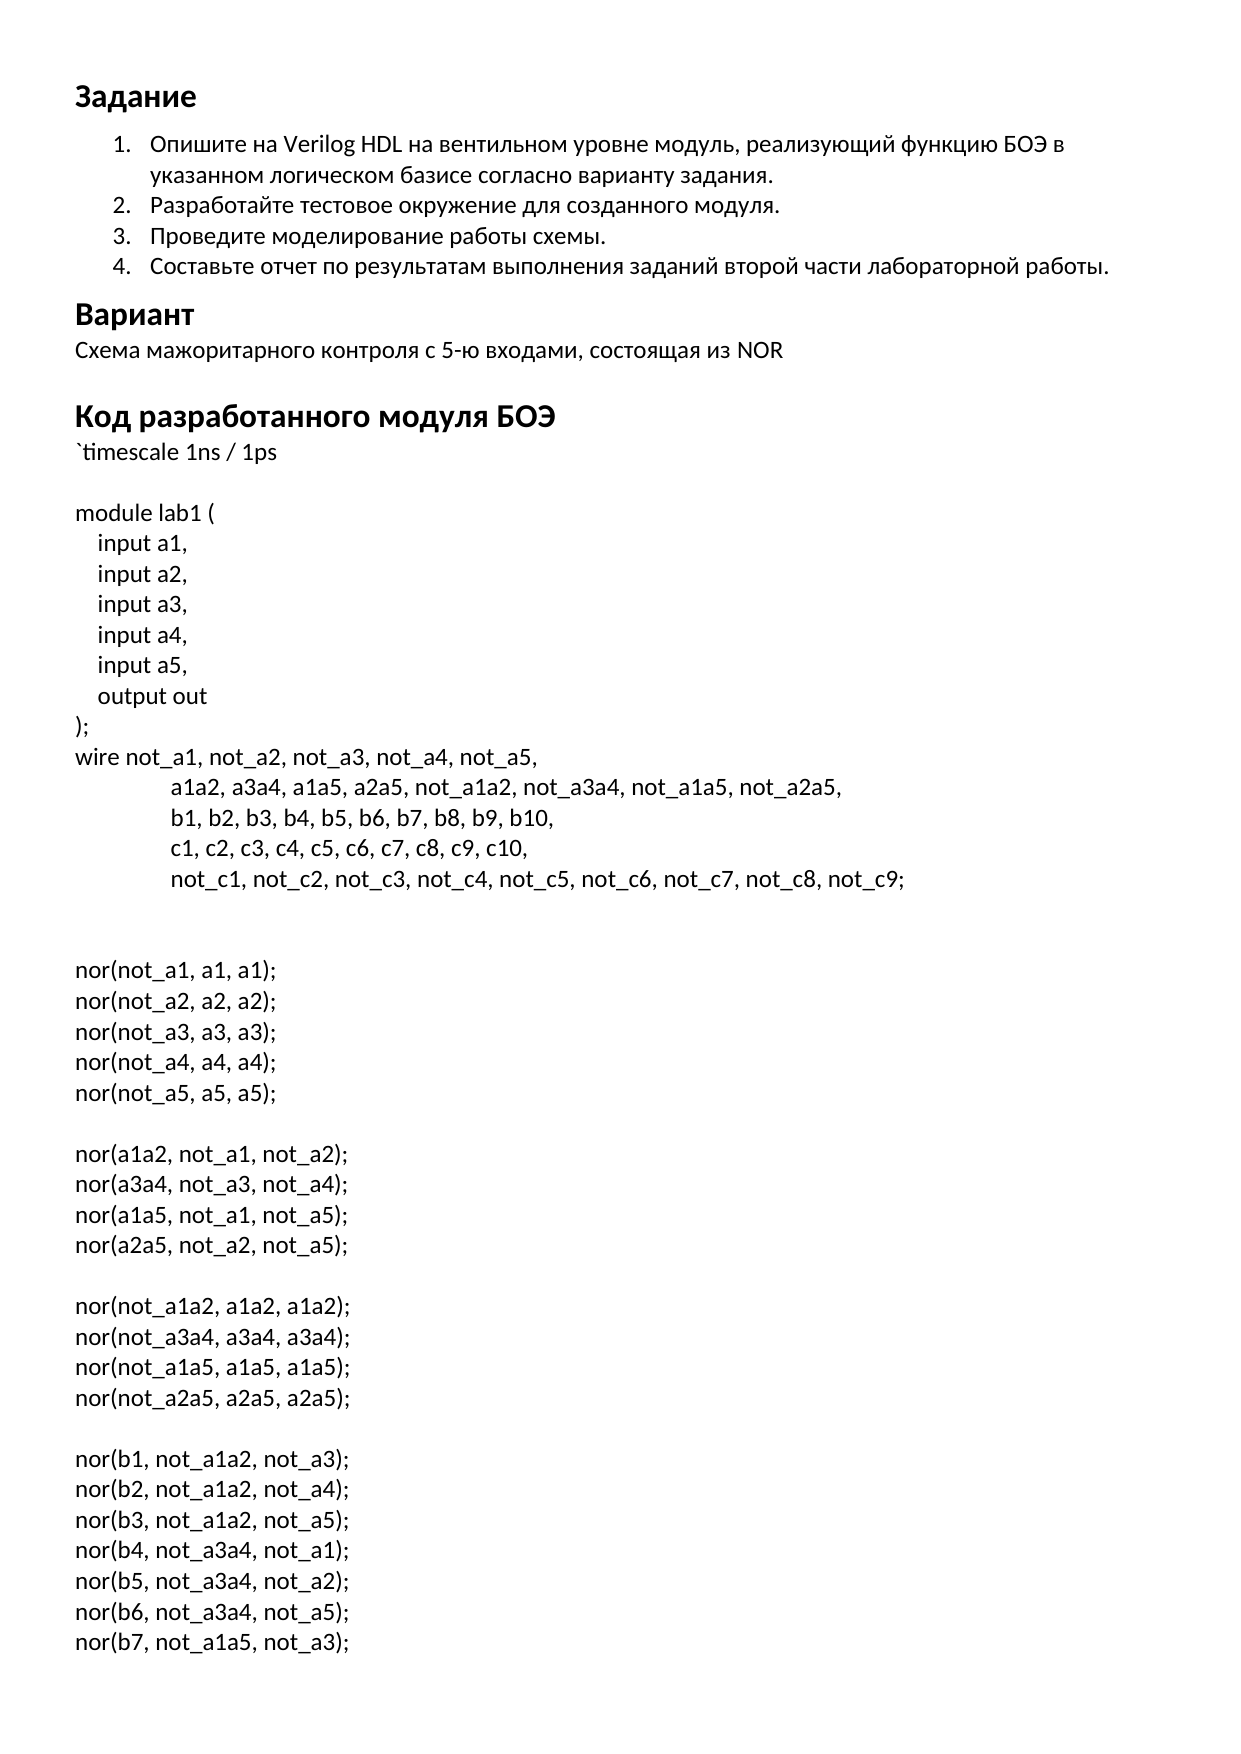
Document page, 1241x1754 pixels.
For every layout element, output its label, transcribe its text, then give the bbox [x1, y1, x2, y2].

list Разработайте тестовое окружение для созданного модуля. [112, 189, 1165, 220]
text input a2, [75, 558, 1165, 588]
text `timescale 1ns / 1ps [75, 436, 1165, 466]
text nor(not_a1a2, a1a2, a1a2); [75, 1290, 1165, 1321]
text nor(b6, not_a3a4, not_a5); [75, 1596, 1165, 1626]
text wire not_a1, not_a2, not_a3, not_a4, not_a5, [75, 741, 1165, 772]
text nor(b7, not_a1a5, not_a3); [75, 1626, 1165, 1657]
text nor(b2, not_a1a2, not_a4); [75, 1473, 1165, 1504]
text nor(a3a4, not_a3, not_a4); [75, 1168, 1165, 1199]
text c1, c2, c3, c4, c5, c6, c7, c8, c9, c10, [75, 833, 1165, 863]
text nor(not_a5, a5, a5); [75, 1077, 1165, 1107]
text nor(a1a2, not_a1, not_a2); [75, 1138, 1165, 1168]
text output out [75, 680, 1165, 711]
text Задание [75, 75, 1165, 116]
text module lab1 ( [75, 497, 1165, 527]
text nor(not_a4, a4, a4); [75, 1046, 1165, 1077]
text nor(b4, not_a3a4, not_a1); [75, 1534, 1165, 1565]
text nor(b3, not_a1a2, not_a5); [75, 1504, 1165, 1534]
text Код разработанного модуля БОЭ [75, 395, 1165, 436]
text Вариант [75, 293, 1165, 334]
list Проведите моделирование работы схемы. [112, 220, 1165, 250]
text nor(a1a5, not_a1, not_a5); [75, 1199, 1165, 1229]
list Опишите на Verilog HDL на вентильном уровне модуль, реализующий функцию БОЭ в указанном логическом базисе согласно варианту задания. [112, 128, 1165, 189]
text Схема мажоритарного контроля с 5-ю входами, состоящая из NOR [75, 334, 1165, 364]
text nor(not_a1a5, a1a5, a1a5); [75, 1351, 1165, 1382]
text b1, b2, b3, b4, b5, b6, b7, b8, b9, b10, [75, 802, 1165, 833]
text nor(not_a3a4, a3a4, a3a4); [75, 1321, 1165, 1351]
text a1a2, a3a4, a1a5, a2a5, not_a1a2, not_a3a4, not_a1a5, not_a2a5, [75, 772, 1165, 802]
text nor(b5, not_a3a4, not_a2); [75, 1565, 1165, 1596]
text input a4, [75, 619, 1165, 649]
text nor(not_a3, a3, a3); [75, 1016, 1165, 1046]
text input a3, [75, 588, 1165, 619]
text nor(not_a2a5, a2a5, a2a5); [75, 1382, 1165, 1412]
text nor(a2a5, not_a2, not_a5); [75, 1229, 1165, 1260]
text nor(b1, not_a1a2, not_a3); [75, 1443, 1165, 1473]
text nor(not_a1, a1, a1); [75, 955, 1165, 985]
list Составьте отчет по результатам выполнения заданий второй части лабораторной работы. [112, 250, 1165, 281]
text ); [75, 711, 1165, 741]
text nor(not_a2, a2, a2); [75, 985, 1165, 1016]
text not_c1, not_c2, not_c3, not_c4, not_c5, not_c6, not_c7, not_c8, not_c9; [75, 863, 1165, 894]
text input a5, [75, 649, 1165, 680]
text input a1, [75, 527, 1165, 558]
